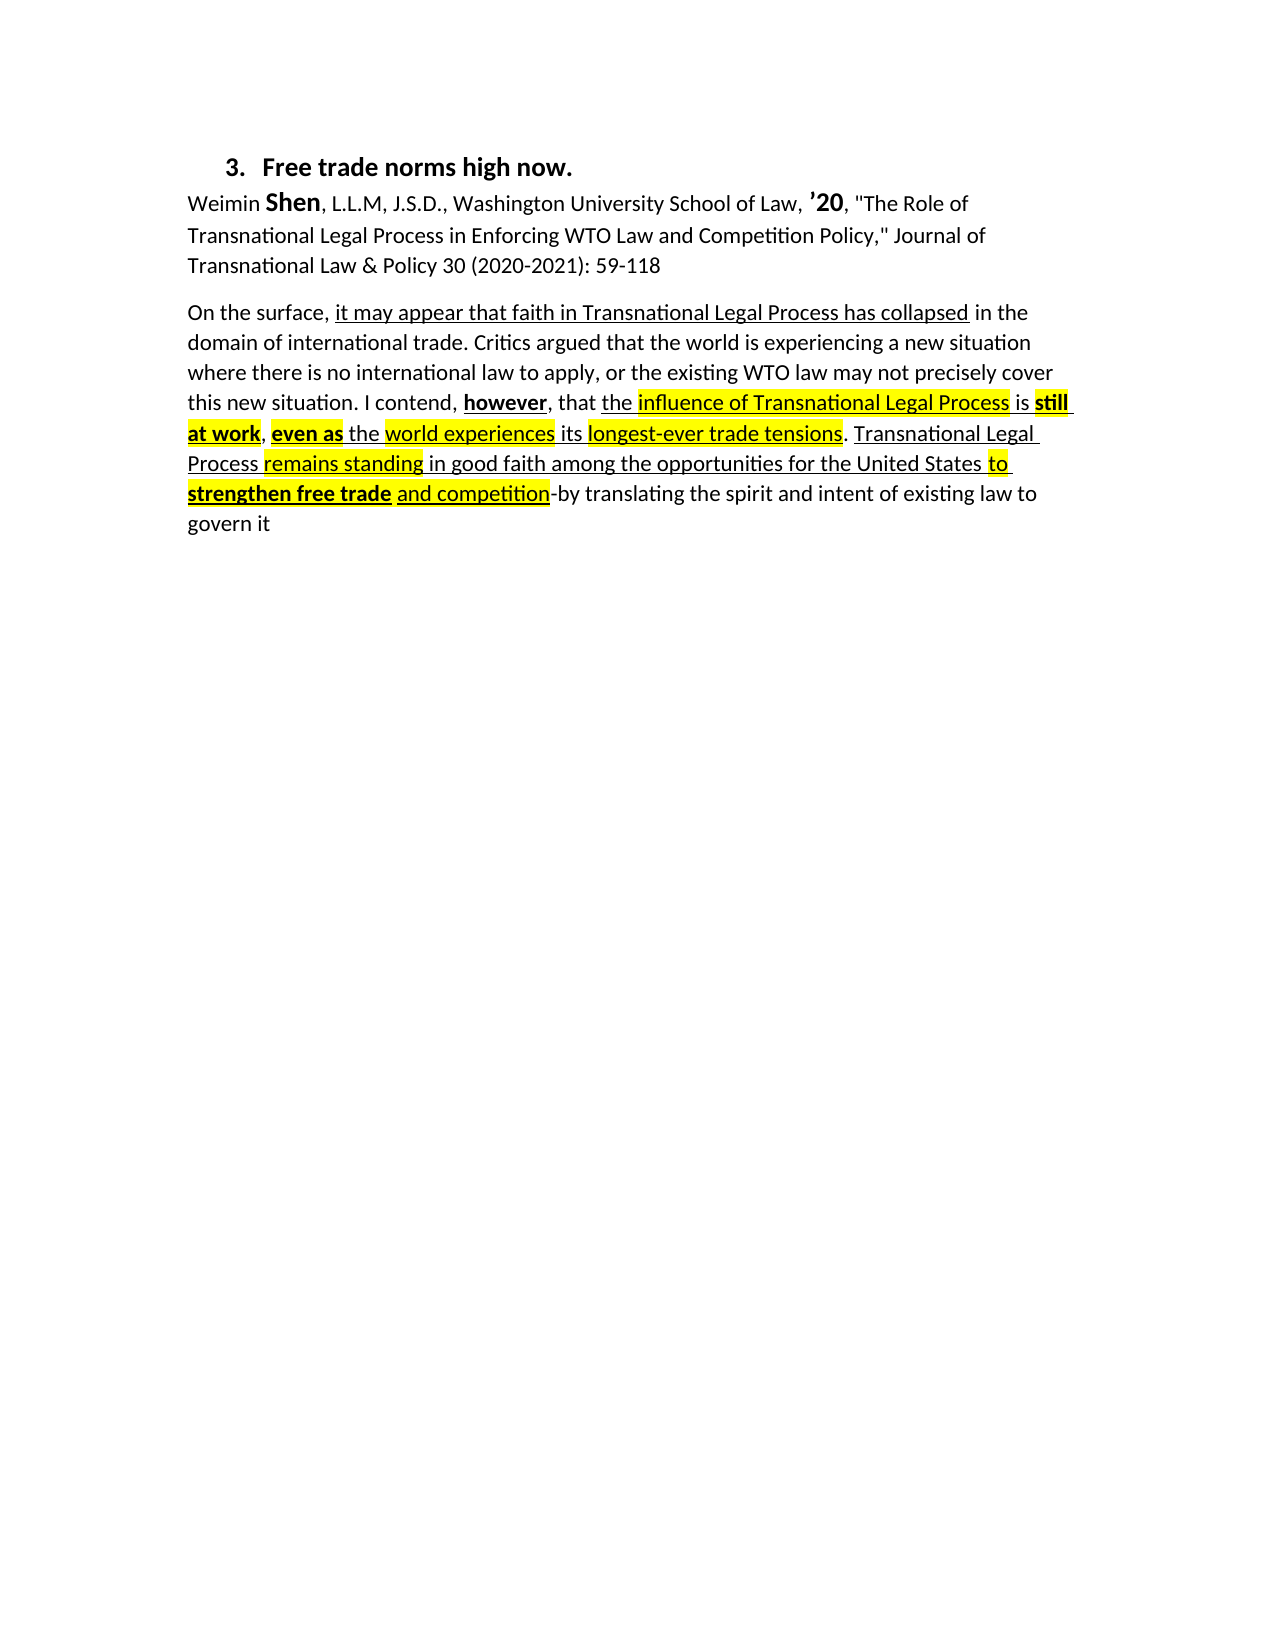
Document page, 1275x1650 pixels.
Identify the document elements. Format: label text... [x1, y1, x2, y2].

text Weimin Shen, L.L.M, J.S.D., Washington University School of Law, ’20, "The Role of Transnational Legal Process in Enforcing WTO Law and Competition Policy," Journal of Transnational Law & Policy 30 (2020-2021): 59-118 [187, 186, 1087, 279]
text On the surface, it may appear that faith in Transnational Legal Process has collapsed in the domain of international trade. Critics argued that the world is experiencing a new situation where there is no international law to apply, or the existing WTO law may not precisely cover this new situation. I contend, however, that the influence of Transnational Legal Process is still at work, even as the world experiences its longest-ever trade tensions. Transnational Legal Process remains standing in good faith among the opportunities for the United States to strengthen free trade and competition-by translating the spirit and intent of existing law to govern it [187, 298, 1087, 537]
subtitle Free trade norms high now. [225, 150, 1087, 183]
